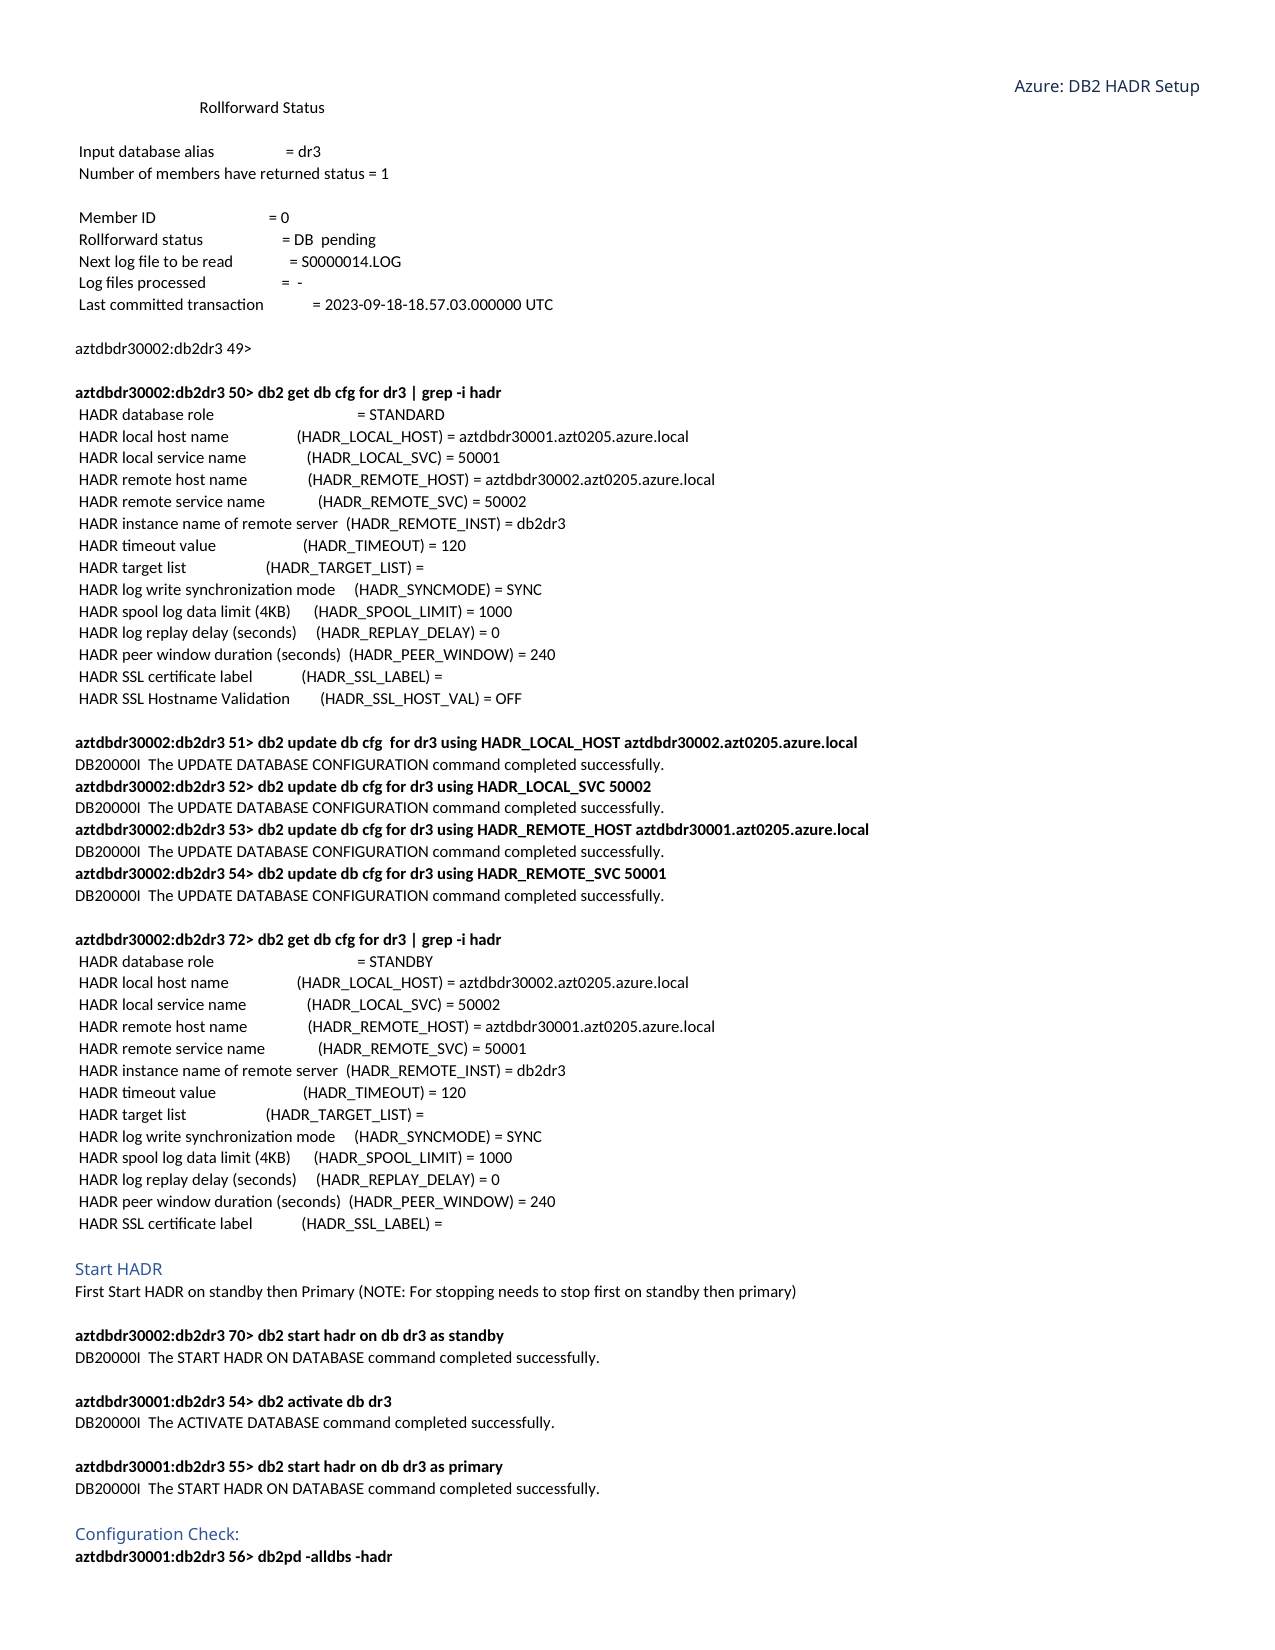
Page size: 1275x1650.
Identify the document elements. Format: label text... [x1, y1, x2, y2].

text HADR instance name of remote server (HADR_REMOTE_INST) = db2dr3 [75, 513, 1200, 534]
text Input database alias = dr3 [75, 141, 1200, 162]
text aztdbdr30002:db2dr3 49> [75, 338, 1200, 359]
text DB20000I The UPDATE DATABASE CONFIGURATION command completed successfully. [75, 841, 1200, 862]
text HADR remote host name (HADR_REMOTE_HOST) = aztdbdr30002.azt0205.azure.local [75, 469, 1200, 490]
text Log files processed = - [75, 273, 1200, 293]
text Rollforward status = DB pending [75, 229, 1200, 249]
text aztdbdr30002:db2dr3 54> db2 update db cfg for dr3 using HADR_REMOTE_SVC 50001 [75, 863, 1200, 884]
text HADR spool log data limit (4KB) (HADR_SPOOL_LIMIT) = 1000 [75, 1148, 1200, 1168]
text HADR local service name (HADR_LOCAL_SVC) = 50001 [75, 448, 1200, 468]
text HADR remote host name (HADR_REMOTE_HOST) = aztdbdr30001.azt0205.azure.local [75, 1016, 1200, 1037]
text HADR database role = STANDBY [75, 951, 1200, 971]
text HADR peer window duration (seconds) (HADR_PEER_WINDOW) = 240 [75, 1191, 1200, 1212]
text Last committed transaction = 2023-09-18-18.57.03.000000 UTC [75, 294, 1200, 315]
text DB20000I The UPDATE DATABASE CONFIGURATION command completed successfully. [75, 798, 1200, 818]
subtitle Start HADR [75, 1257, 1200, 1280]
text aztdbdr30002:db2dr3 51> db2 update db cfg for dr3 using HADR_LOCAL_HOST aztdbdr30002.azt0205.azure.local [75, 732, 1200, 752]
text HADR local host name (HADR_LOCAL_HOST) = aztdbdr30001.azt0205.azure.local [75, 426, 1200, 446]
text HADR log replay delay (seconds) (HADR_REPLAY_DELAY) = 0 [75, 1169, 1200, 1190]
text HADR log write synchronization mode (HADR_SYNCMODE) = SYNC [75, 1126, 1200, 1146]
text HADR instance name of remote server (HADR_REMOTE_INST) = db2dr3 [75, 1060, 1200, 1081]
text HADR log write synchronization mode (HADR_SYNCMODE) = SYNC [75, 579, 1200, 599]
text HADR SSL certificate label (HADR_SSL_LABEL) = [75, 666, 1200, 687]
text HADR timeout value (HADR_TIMEOUT) = 120 [75, 1082, 1200, 1102]
text Number of members have returned status = 1 [75, 163, 1200, 184]
text aztdbdr30001:db2dr3 55> db2 start hadr on db dr3 as primary [75, 1457, 1200, 1477]
text HADR local host name (HADR_LOCAL_HOST) = aztdbdr30002.azt0205.azure.local [75, 973, 1200, 993]
text HADR peer window duration (seconds) (HADR_PEER_WINDOW) = 240 [75, 644, 1200, 665]
subtitle Configuration Check: [75, 1522, 1200, 1545]
text aztdbdr30002:db2dr3 53> db2 update db cfg for dr3 using HADR_REMOTE_HOST aztdbdr30001.azt0205.azure.local [75, 819, 1200, 840]
text DB20000I The START HADR ON DATABASE command completed successfully. [75, 1478, 1200, 1499]
text aztdbdr30001:db2dr3 56> db2pd -alldbs -hadr [75, 1547, 1200, 1567]
text aztdbdr30002:db2dr3 72> db2 get db cfg for dr3 | grep -i hadr [75, 929, 1200, 949]
text HADR log replay delay (seconds) (HADR_REPLAY_DELAY) = 0 [75, 623, 1200, 643]
text HADR SSL certificate label (HADR_SSL_LABEL) = [75, 1213, 1200, 1234]
text DB20000I The UPDATE DATABASE CONFIGURATION command completed successfully. [75, 754, 1200, 774]
text aztdbdr30002:db2dr3 70> db2 start hadr on db dr3 as standby [75, 1325, 1200, 1346]
text HADR database role = STANDARD [75, 404, 1200, 424]
text HADR local service name (HADR_LOCAL_SVC) = 50002 [75, 994, 1200, 1015]
text DB20000I The START HADR ON DATABASE command completed successfully. [75, 1347, 1200, 1367]
text aztdbdr30002:db2dr3 50> db2 get db cfg for dr3 | grep -i hadr [75, 382, 1200, 402]
text HADR remote service name (HADR_REMOTE_SVC) = 50002 [75, 491, 1200, 512]
text aztdbdr30001:db2dr3 54> db2 activate db dr3 [75, 1391, 1200, 1411]
text First Start HADR on standby then Primary (NOTE: For stopping needs to stop first on standby then primary) [75, 1282, 1200, 1302]
text DB20000I The UPDATE DATABASE CONFIGURATION command completed successfully. [75, 885, 1200, 906]
text HADR spool log data limit (4KB) (HADR_SPOOL_LIMIT) = 1000 [75, 601, 1200, 621]
text HADR SSL Hostname Validation (HADR_SSL_HOST_VAL) = OFF [75, 688, 1200, 709]
text HADR remote service name (HADR_REMOTE_SVC) = 50001 [75, 1038, 1200, 1059]
text aztdbdr30002:db2dr3 52> db2 update db cfg for dr3 using HADR_LOCAL_SVC 50002 [75, 776, 1200, 796]
text Member ID = 0 [75, 207, 1200, 227]
text HADR target list (HADR_TARGET_LIST) = [75, 557, 1200, 577]
text HADR target list (HADR_TARGET_LIST) = [75, 1104, 1200, 1124]
text HADR timeout value (HADR_TIMEOUT) = 120 [75, 535, 1200, 556]
text Rollforward Status [75, 98, 1200, 118]
text Next log file to be read = S0000014.LOG [75, 251, 1200, 271]
text DB20000I The ACTIVATE DATABASE command completed successfully. [75, 1413, 1200, 1433]
